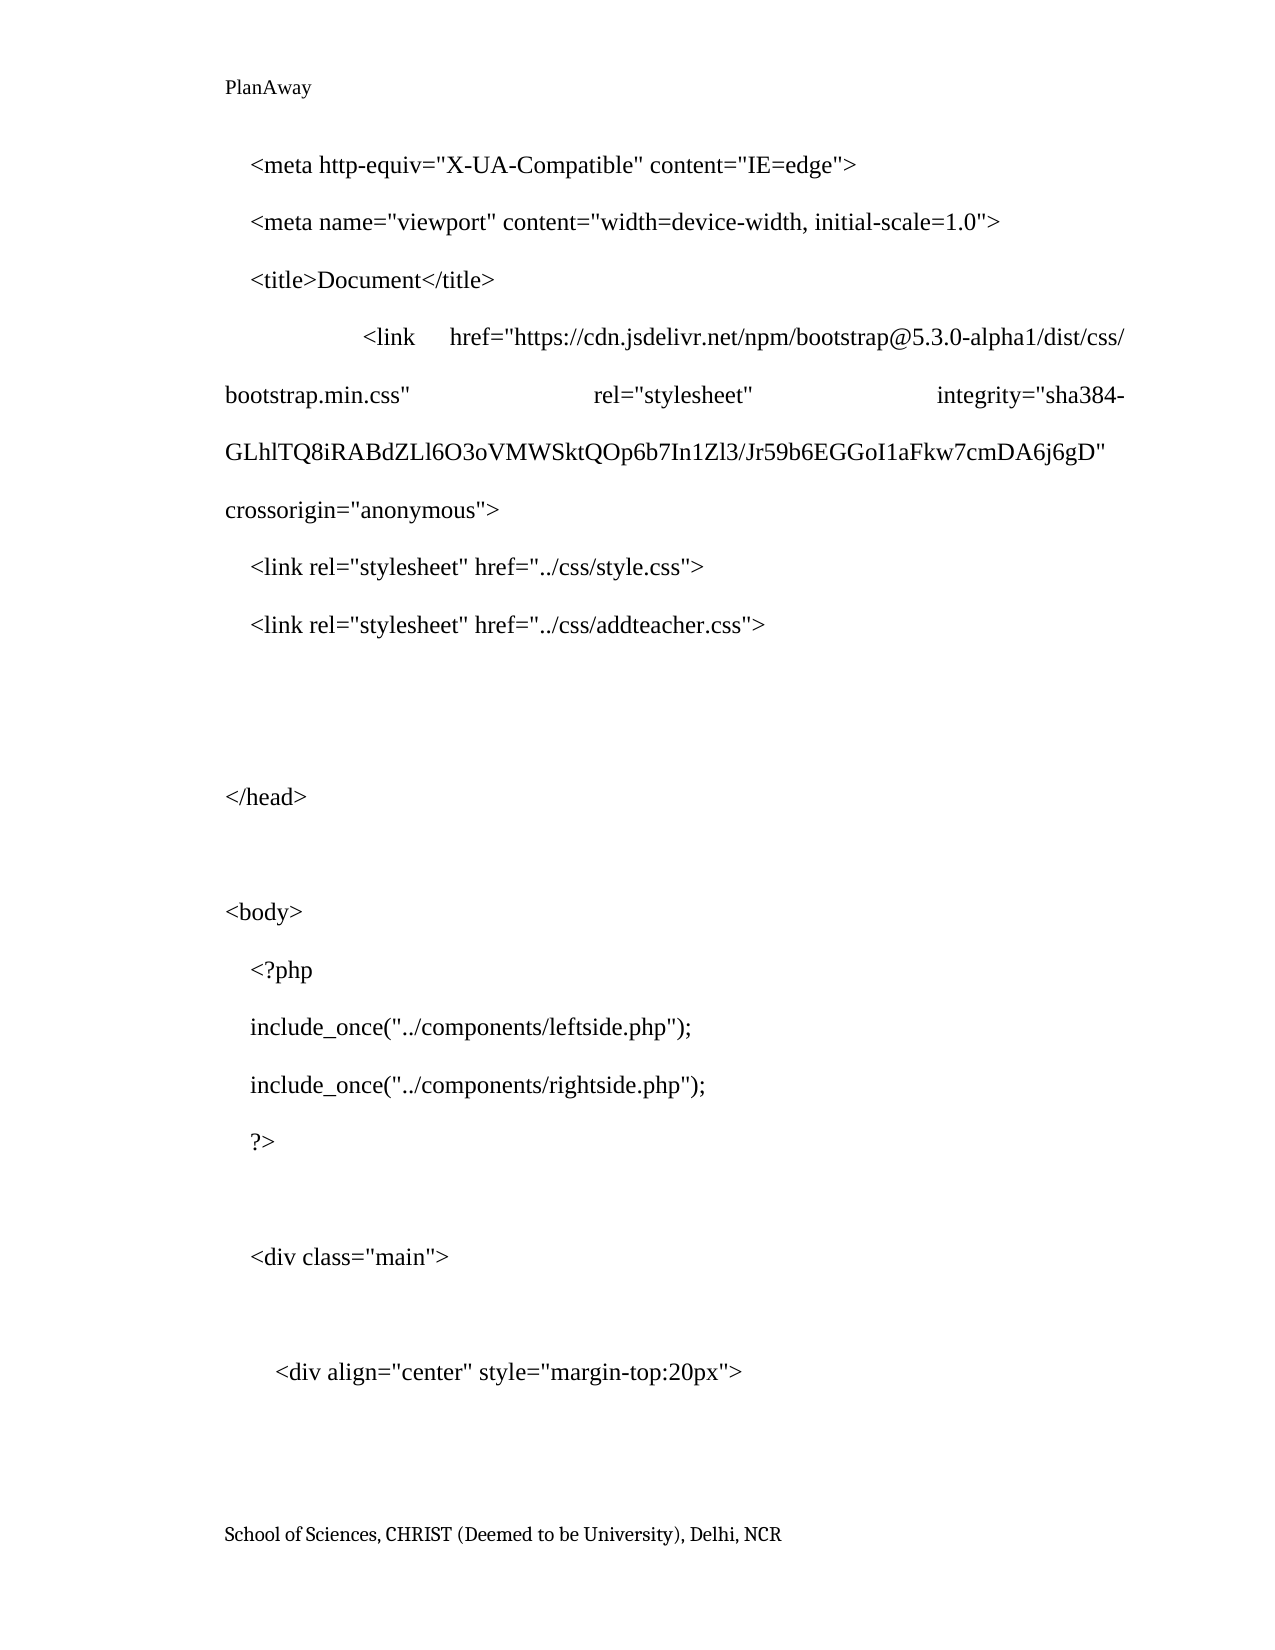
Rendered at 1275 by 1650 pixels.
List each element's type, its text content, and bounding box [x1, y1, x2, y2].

text </head> [225, 782, 1125, 811]
text <meta http-equiv="X-UA-Compatible" content="IE=edge"> [225, 150, 1125, 179]
text <div align="center" style="margin-top:20px"> [225, 1357, 1125, 1386]
text include_once("../components/leftside.php"); [225, 1012, 1125, 1041]
text <link rel="stylesheet" href="../css/addteacher.css"> [225, 610, 1125, 639]
text ?> [225, 1127, 1125, 1156]
text <?php [225, 955, 1125, 984]
text <body> [225, 897, 1125, 926]
text <link href="https://cdn.jsdelivr.net/npm/bootstrap@5.3.0-alpha1/dist/css/bootstrap.min.css" rel="stylesheet" integrity="sha384-GLhlTQ8iRABdZLl6O3oVMWSktQOp6b7In1Zl3/Jr59b6EGGoI1aFkw7cmDA6j6gD" crossorigin="anonymous"> [225, 322, 1125, 524]
text <link rel="stylesheet" href="../css/style.css"> [225, 552, 1125, 581]
text include_once("../components/rightside.php"); [225, 1070, 1125, 1099]
text <div class="main"> [225, 1242, 1125, 1271]
text <title>Document</title> [225, 265, 1125, 294]
text <meta name="viewport" content="width=device-width, initial-scale=1.0"> [225, 207, 1125, 236]
